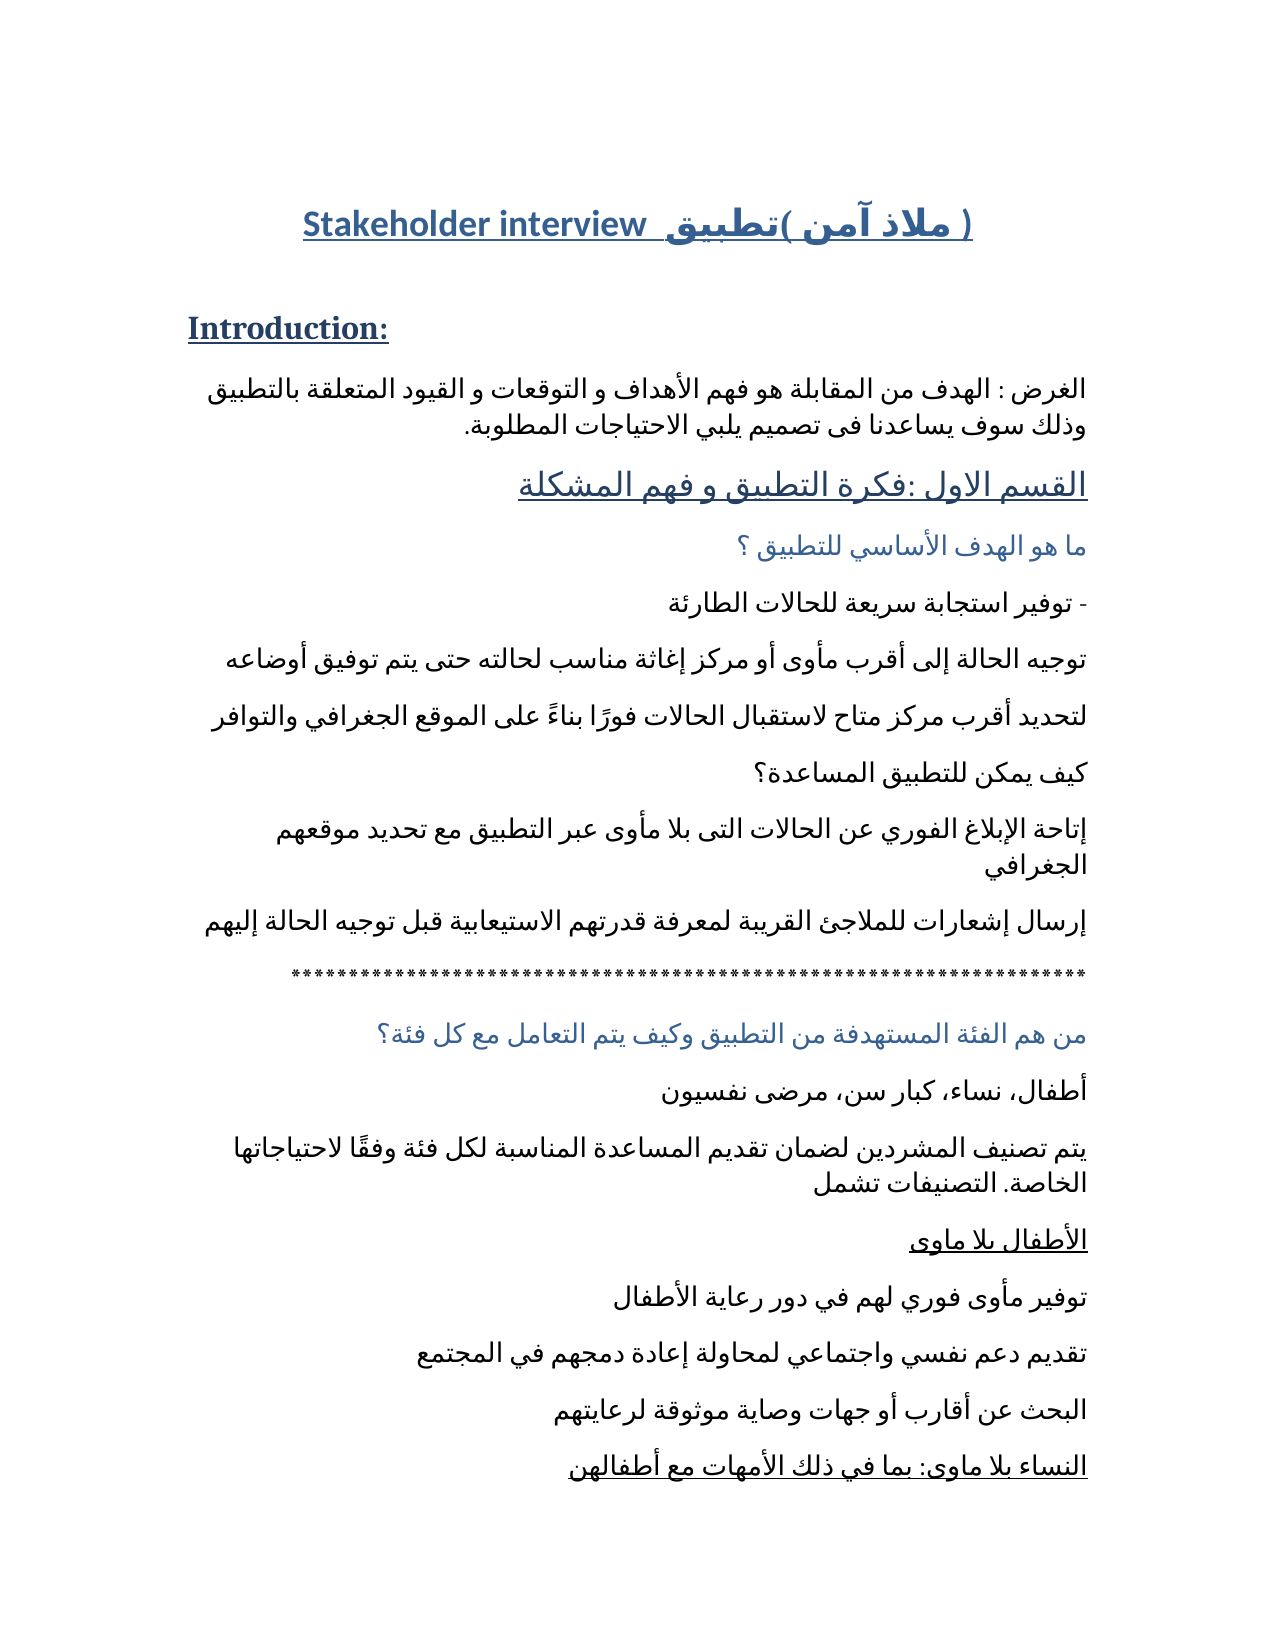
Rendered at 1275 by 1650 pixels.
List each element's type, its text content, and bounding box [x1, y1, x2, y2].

text Introduction: [187, 309, 1087, 348]
text أطفال، نساء، كبار سن، مرضى نفسيون [187, 1076, 1087, 1107]
text الغرض : الهدف من المقابلة هو فهم الأهداف و التوقعات و القيود المتعلقة بالتطبيق وذلك سوف يساعدنا فى تصميم يلبي الاحتياجات المطلوبة. [187, 374, 1087, 441]
text البحث عن أقارب أو جهات وصاية موثوقة لرعايتهم [187, 1395, 1087, 1426]
text القسم الاول :فكرة التطبيق و فهم المشكلة [187, 466, 1087, 505]
text لتحديد أقرب مركز متاح لاستقبال الحالات فورًا بناءً على الموقع الجغرافي والتوافر [187, 701, 1087, 732]
text النساء بلا ماوى: بما في ذلك الأمهات مع أطفالهن [369, 1451, 1087, 1482]
text إرسال إشعارات للملاجئ القريبة لمعرفة قدرتهم الاستيعابية قبل توجيه الحالة إليهم [187, 906, 1087, 938]
text توفير استجابة سريعة للحالات الطارئة - [187, 588, 1087, 619]
text توجيه الحالة إلى أقرب مأوى أو مركز إغاثة مناسب لحالته حتى يتم توفيق أوضاعه [187, 644, 1087, 676]
subtitle Stakeholder interview ملاذ آمن )تطبيق ) [187, 200, 1087, 246]
text تقديم دعم نفسي واجتماعي لمحاولة إعادة دمجهم في المجتمع [187, 1338, 1087, 1369]
text إتاحة الإبلاغ الفوري عن الحالات التى بلا مأوى عبر التطبيق مع تحديد موقعهم الجغرافي [187, 814, 1087, 881]
text ********************************************************************* [187, 963, 1087, 994]
text كيف يمكن للتطبيق المساعدة؟ [187, 758, 1087, 789]
text يتم تصنيف المشردين لضمان تقديم المساعدة المناسبة لكل فئة وفقًا لاحتياجاتها الخاصة. التصنيفات تشمل [187, 1133, 1087, 1199]
text توفير مأوى فوري لهم في دور رعاية الأطفال [187, 1282, 1087, 1313]
text ما هو الهدف الأساسي للتطبيق ؟ [187, 531, 1087, 562]
text الأطفال بلا ماوى [369, 1225, 1087, 1256]
text من هم الفئة المستهدفة من التطبيق وكيف يتم التعامل مع كل فئة؟ [187, 1019, 1087, 1051]
